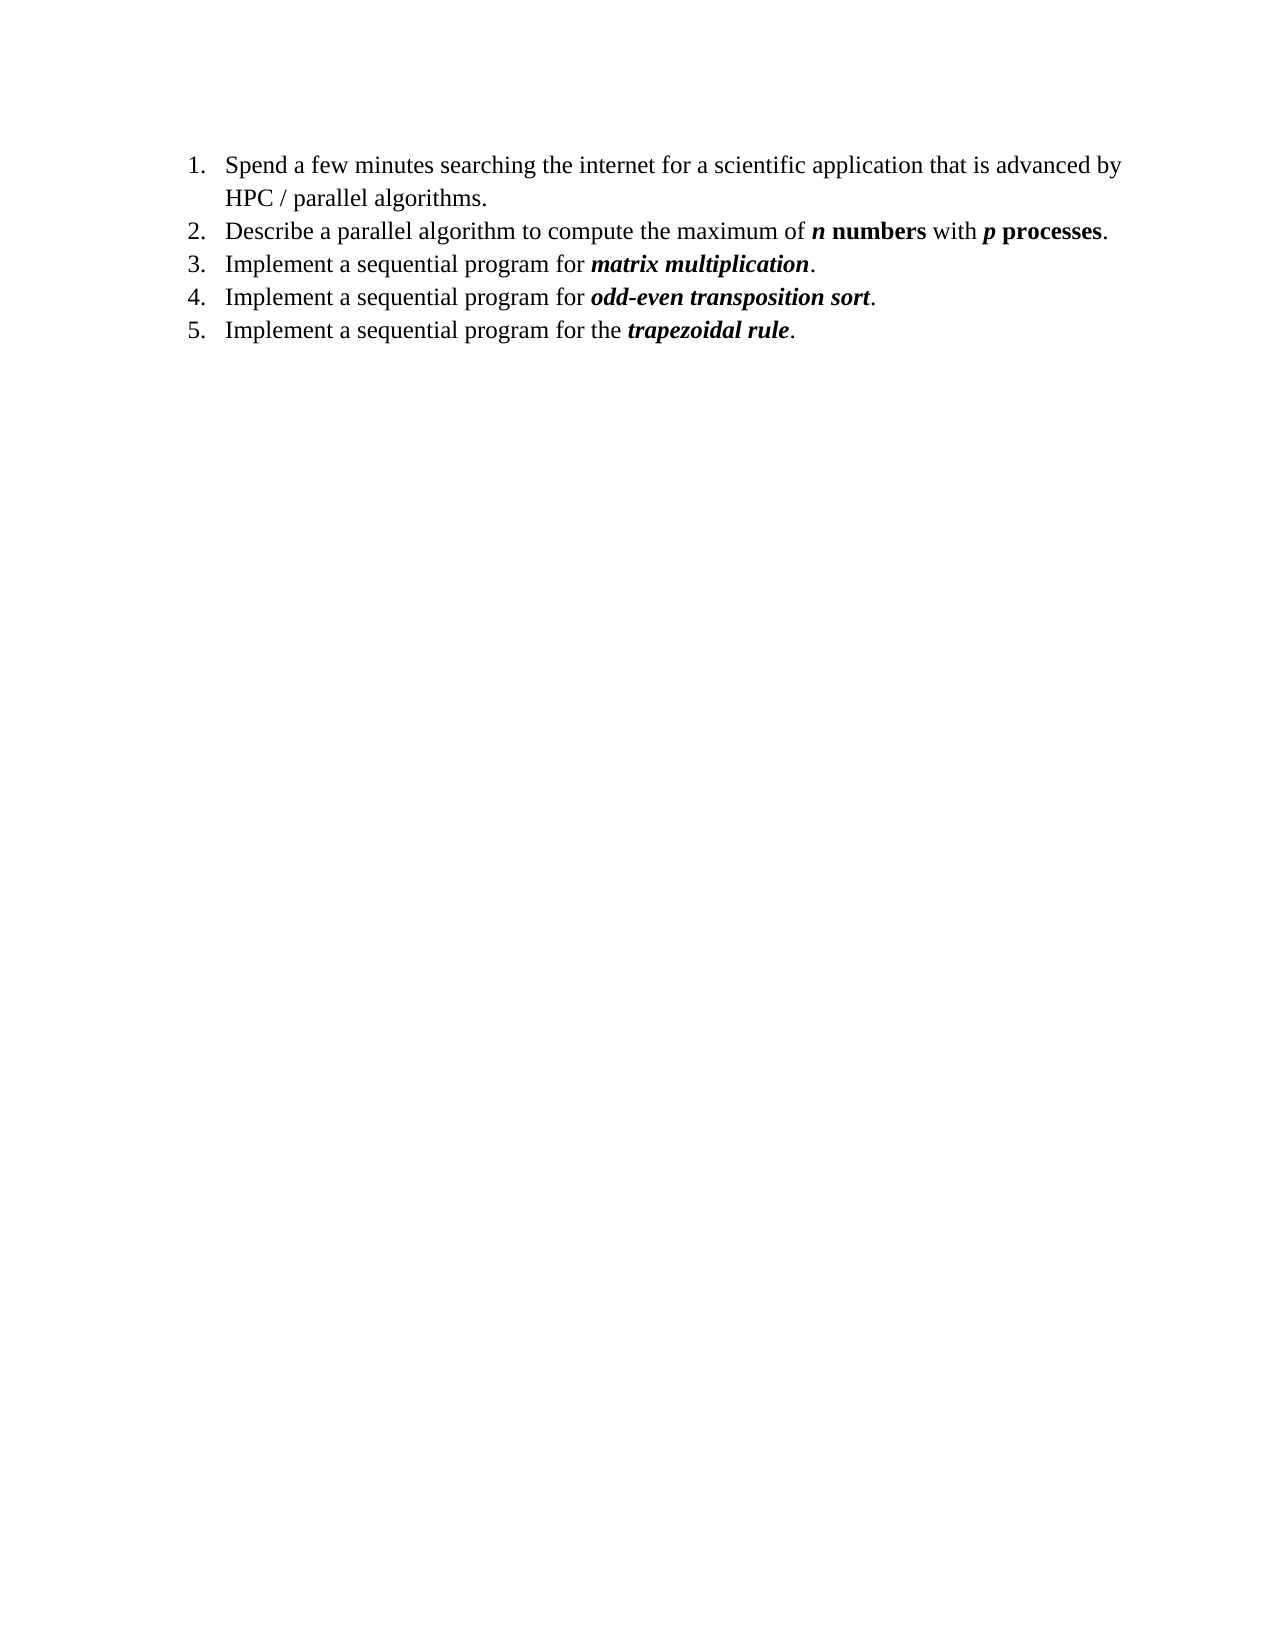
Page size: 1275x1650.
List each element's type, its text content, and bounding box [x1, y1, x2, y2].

list Spend a few minutes searching the internet for a scientific application that is advanced by HPC / parallel algorithms. [187, 150, 1125, 212]
list Implement a sequential program for the trapezoidal rule. [187, 315, 1125, 344]
list Implement a sequential program for odd-even transposition sort. [187, 282, 1125, 311]
list Implement a sequential program for matrix multiplication. [187, 249, 1125, 278]
list Describe a parallel algorithm to compute the maximum of n numbers with p processes. [187, 216, 1125, 245]
